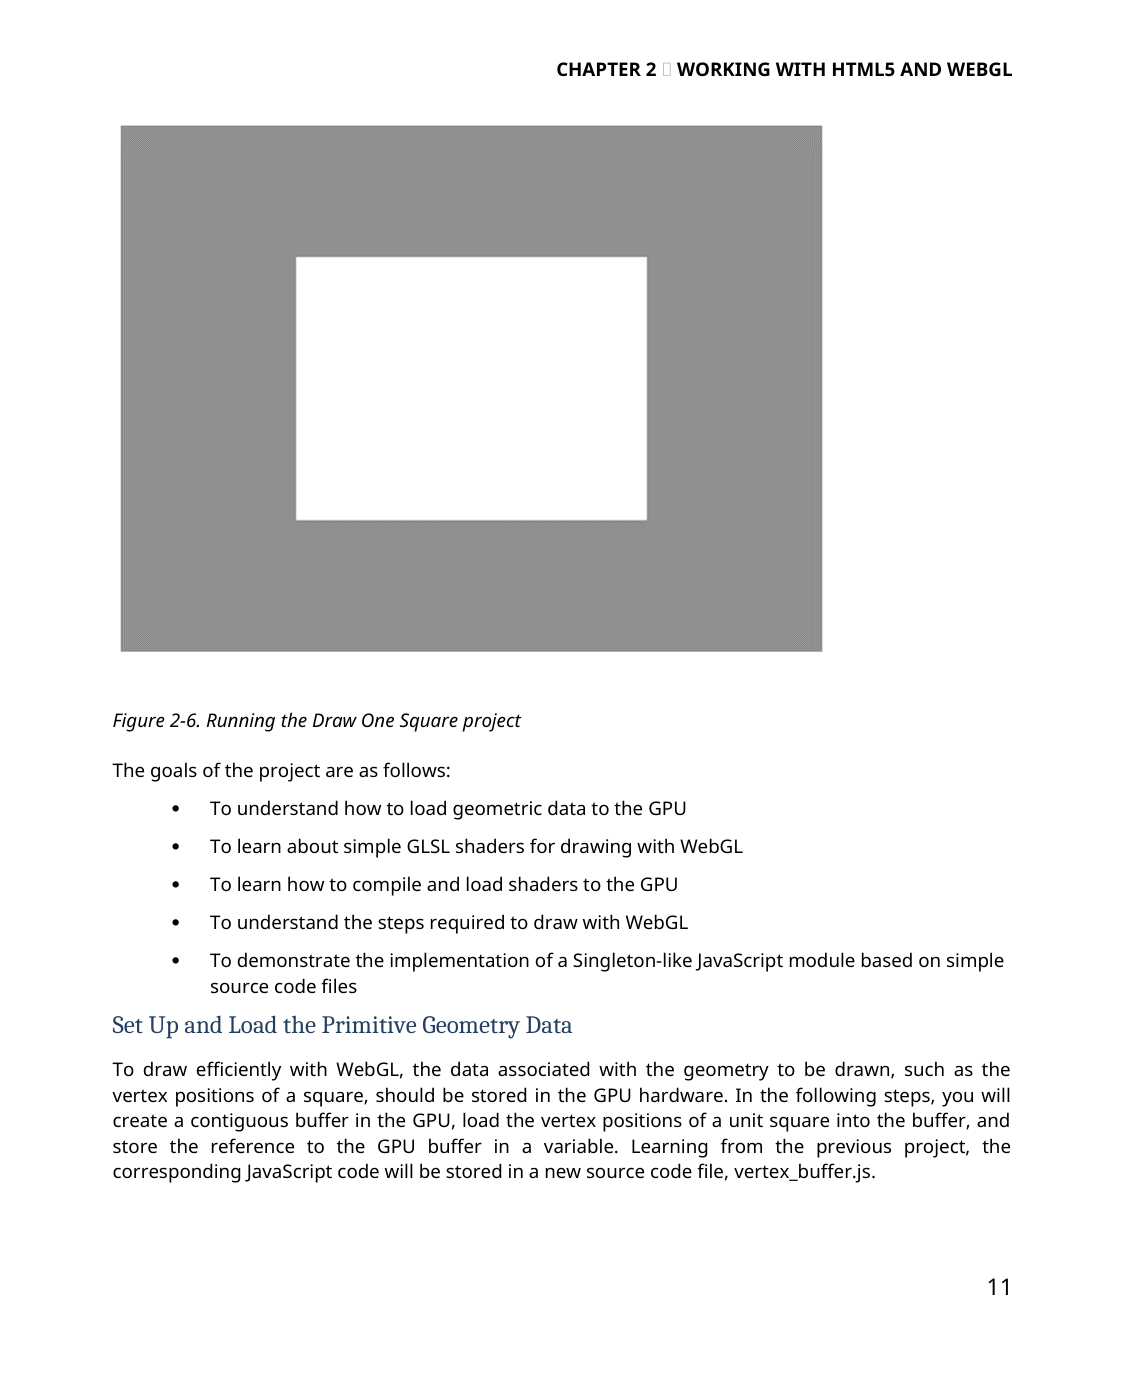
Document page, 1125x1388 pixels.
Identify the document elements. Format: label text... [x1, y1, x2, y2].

text The goals of the project are as follows: [112, 757, 1012, 783]
subtitle Set Up and Load the Primitive Geometry Data [112, 1011, 1012, 1040]
text To learn how to compile and load shaders to the GPU [172, 872, 1012, 897]
text To demonstrate the implementation of a Singleton-like JavaScript module based on simple source code files [172, 948, 1012, 999]
text To understand how to load geometric data to the GPU [172, 796, 1012, 821]
text To draw efficiently with WebGL, the data associated with the geometry to be drawn, such as the vertex positions of a square, should be stored in the GPU hardware. In the following steps, you will create a contiguous buffer in the GPU, load the vertex positions of a unit square into the buffer, and store the reference to the GPU buffer in a variable. Learning from the previous project, the corresponding JavaScript code will be stored in a new source code file, vertex_buffer.js. [112, 1057, 1012, 1184]
text To understand the steps required to draw with WebGL [172, 909, 1012, 935]
text To learn about simple GLSL shaders for drawing with WebGL [172, 833, 1012, 859]
text Figure 2-6. Running the Draw One Square project [112, 707, 1012, 732]
picture [112, 119, 831, 666]
